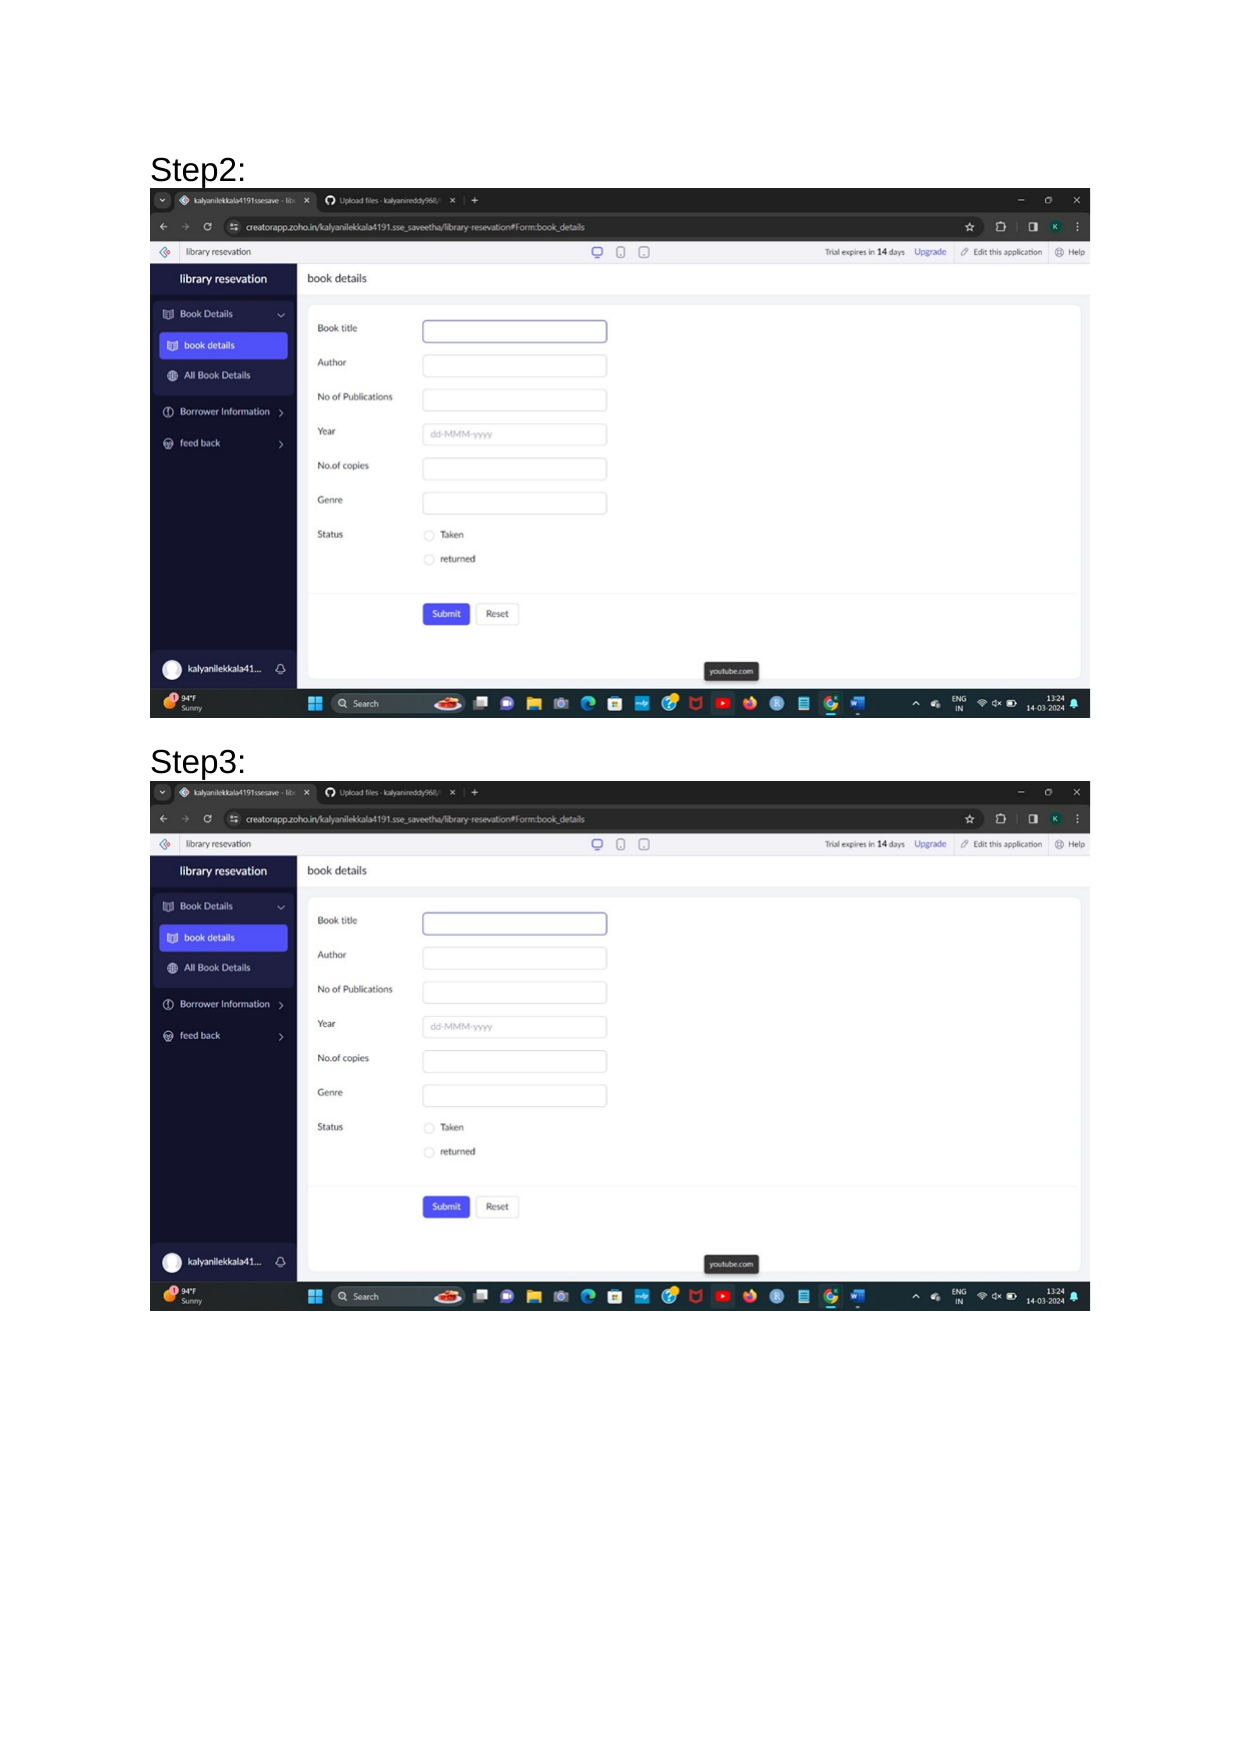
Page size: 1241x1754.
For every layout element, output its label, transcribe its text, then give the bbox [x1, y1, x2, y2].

picture [150, 781, 1091, 1311]
text Step2: [150, 150, 1090, 188]
text Step3: [150, 743, 1090, 781]
picture [150, 188, 1091, 718]
